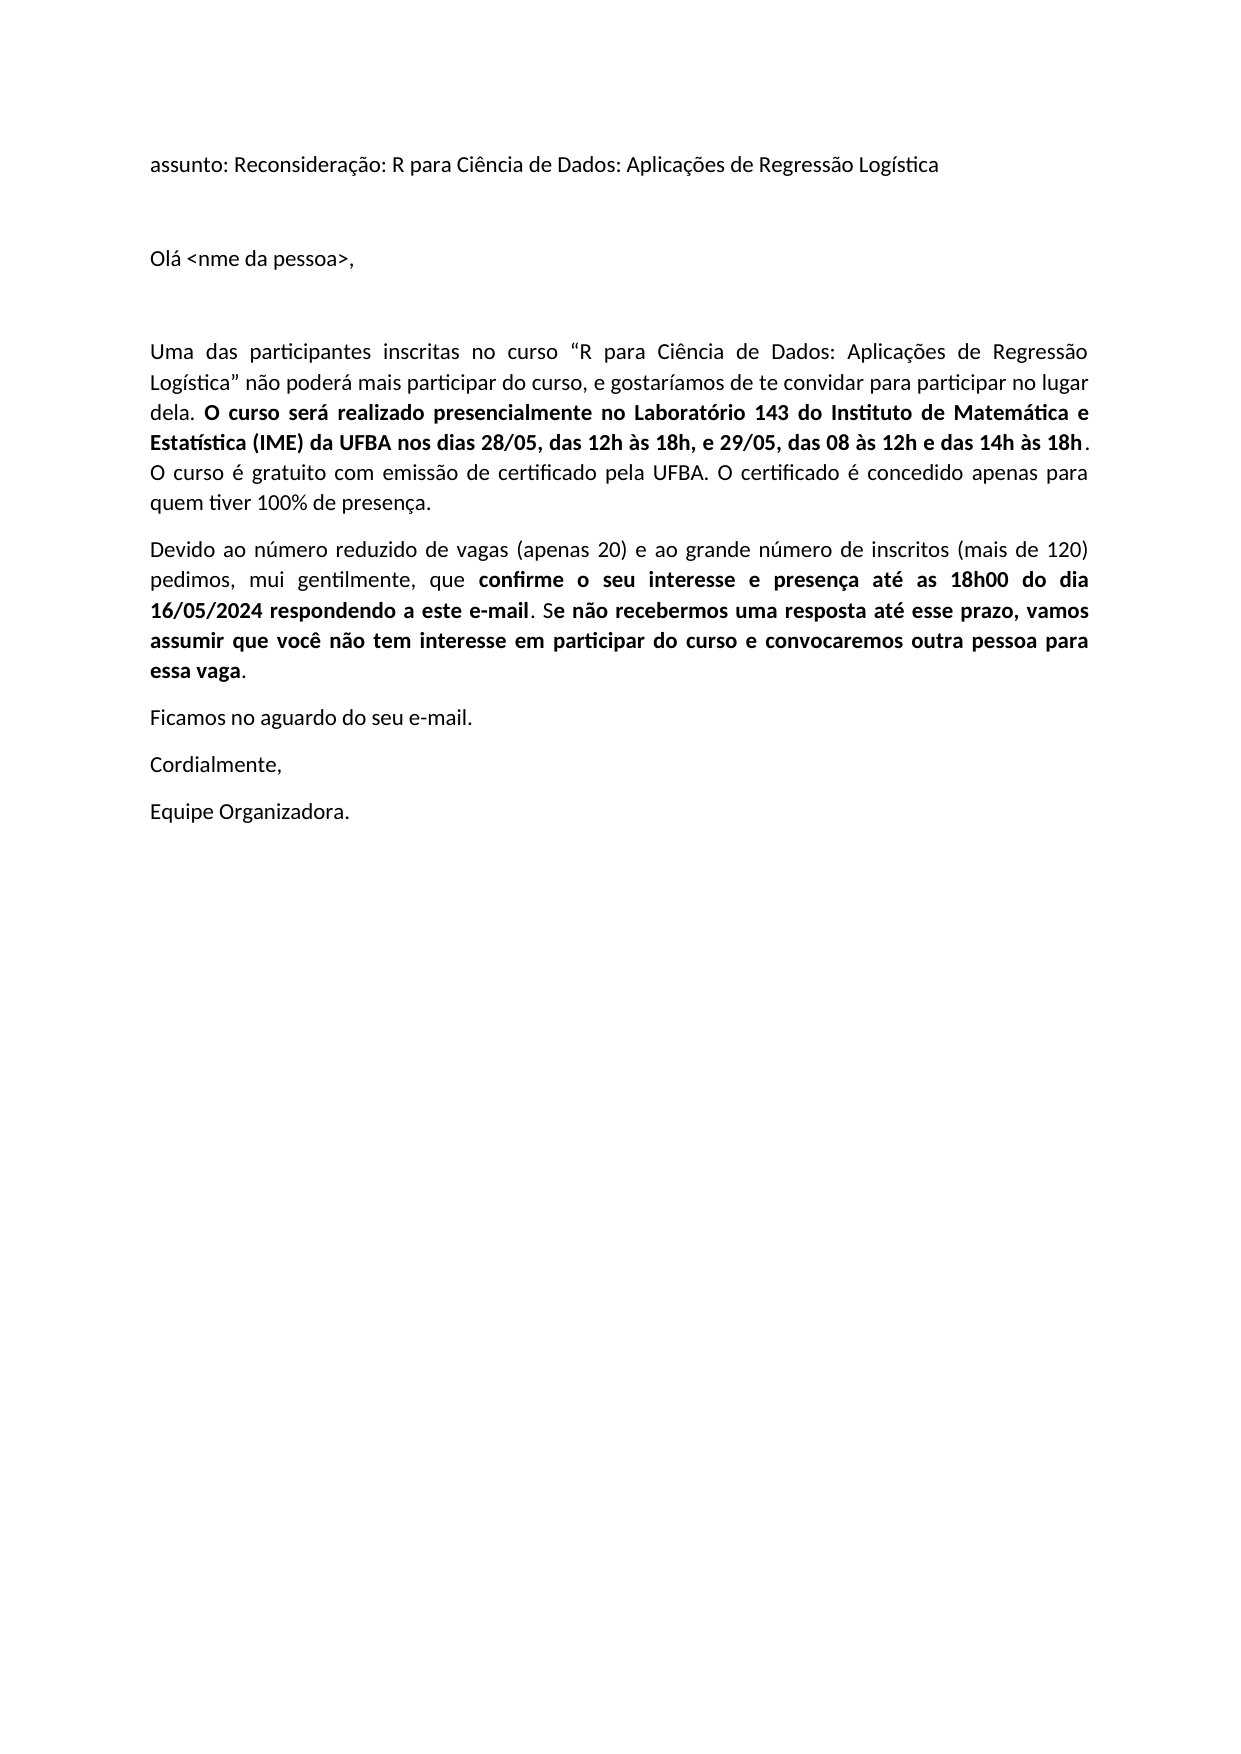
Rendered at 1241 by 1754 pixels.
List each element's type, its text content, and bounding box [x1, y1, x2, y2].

text Olá <nme da pessoa>, [150, 244, 1090, 272]
text Cordialmente, [150, 750, 1090, 778]
text assunto: Reconsideração: R para Ciência de Dados: Aplicações de Regressão Logística [150, 150, 1090, 178]
text Devido ao número reduzido de vagas (apenas 20) e ao grande número de inscritos (mais de 120) pedimos, mui gentilmente, que confirme o seu interesse e presença até as 18h00 do dia 16/05/2024 respondendo a este e-mail. Se não recebermos uma resposta até esse prazo, vamos assumir que você não tem interesse em participar do curso e convocaremos outra pessoa para essa vaga. [150, 535, 1090, 684]
text Ficamos no aguardo do seu e-mail. [150, 703, 1090, 731]
text Equipe Organizadora. [150, 797, 1090, 825]
text Uma das participantes inscritas no curso “R para Ciência de Dados: Aplicações de Regressão Logística” não poderá mais participar do curso, e gostaríamos de te convidar para participar no lugar dela. O curso será realizado presencialmente no Laboratório 143 do Instituto de Matemática e Estatística (IME) da UFBA nos dias 28/05, das 12h às 18h, e 29/05, das 08 às 12h e das 14h às 18h. O curso é gratuito com emissão de certificado pela UFBA. O certificado é concedido apenas para quem tiver 100% de presença. [150, 337, 1090, 517]
